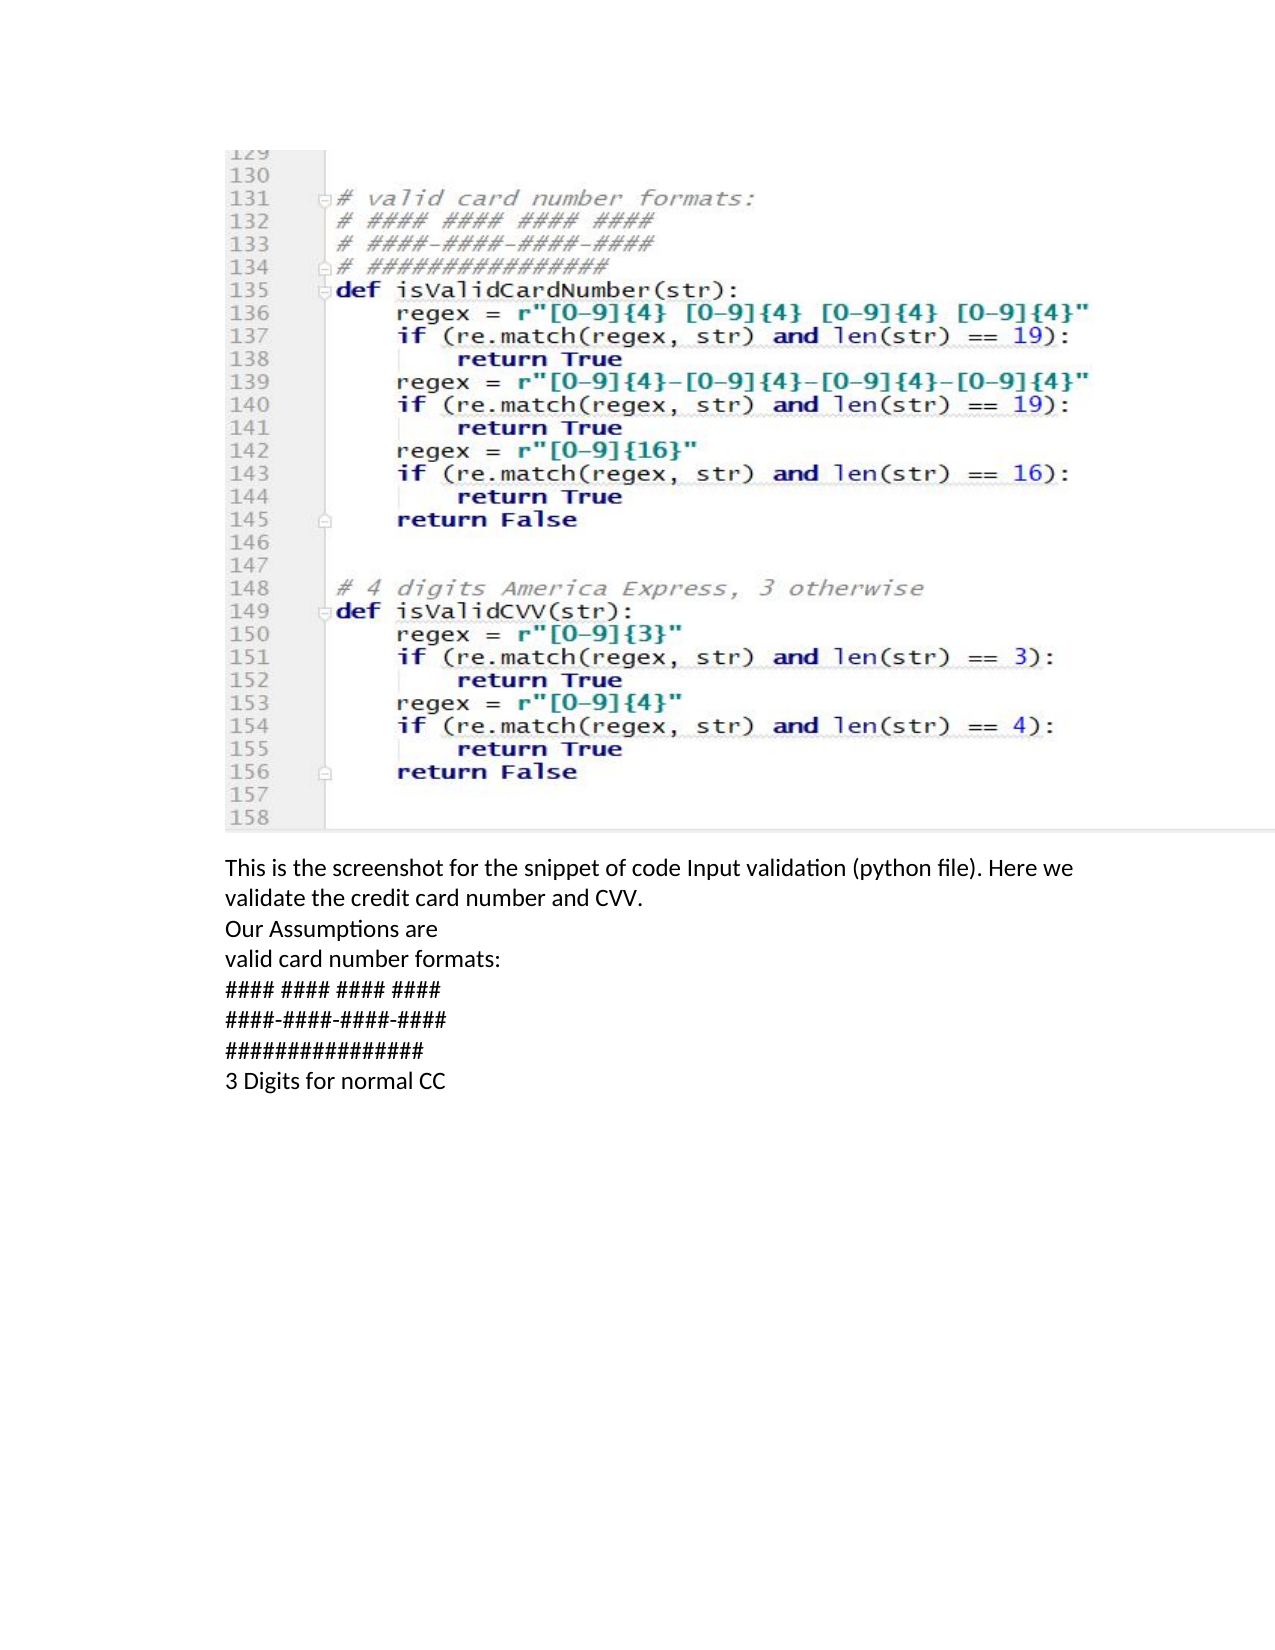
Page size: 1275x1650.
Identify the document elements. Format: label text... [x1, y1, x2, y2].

list 3 Digits for normal CC [225, 1065, 1125, 1096]
picture [225, 150, 1275, 833]
text This is the screenshot for the snippet of code Input validation (python file). Here we validate the credit card number and CVV. Our Assumptions are valid card number formats: #### #### #### #### ####-####-####-#### ################ [225, 852, 1125, 1065]
